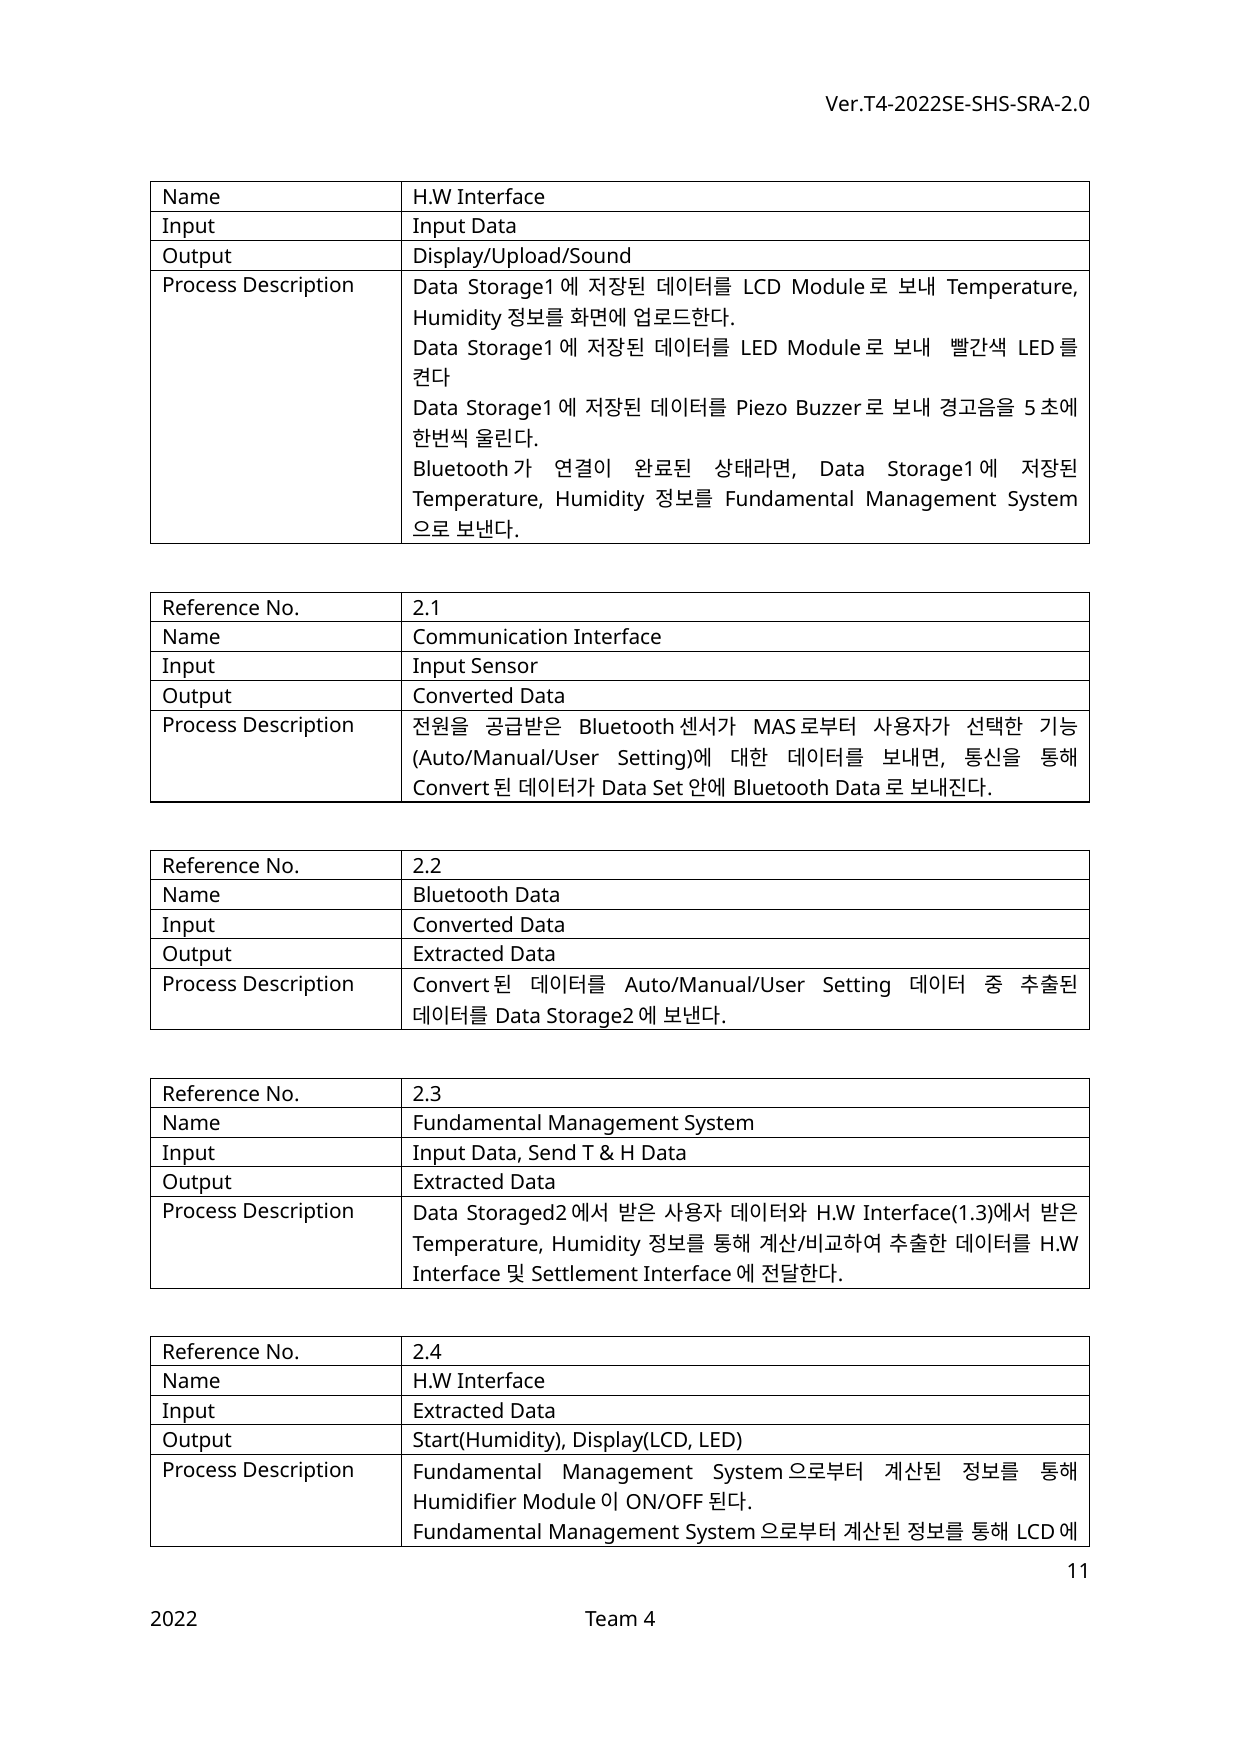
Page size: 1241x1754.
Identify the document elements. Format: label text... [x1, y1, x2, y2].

table_header Reference No. [151, 1337, 401, 1365]
table_cell Extracted Data [402, 939, 1089, 968]
table_cell Name [151, 622, 401, 651]
table_cell Output [151, 939, 401, 968]
table_cell Extracted Data [402, 1167, 1089, 1196]
table_cell Converted Data [402, 910, 1089, 938]
table_cell Converted Data [402, 681, 1089, 709]
table_header 2.3 [402, 1079, 1089, 1107]
table_cell Name [151, 182, 401, 211]
table_cell H.W Interface [402, 1366, 1089, 1395]
table_header Reference No. [151, 1079, 401, 1107]
table_cell Process Description [151, 1197, 401, 1288]
table_header Reference No. [151, 593, 401, 621]
table_cell Name [151, 1366, 401, 1395]
table_cell Input Sensor [402, 652, 1089, 680]
table_cell Output [151, 1425, 401, 1454]
table_cell Bluetooth Data [402, 880, 1089, 909]
table_cell Extracted Data [402, 1396, 1089, 1424]
table_cell Input Data, Send T & H Data [402, 1138, 1089, 1166]
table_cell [402, 1455, 1089, 1546]
table_cell Process Description [151, 271, 401, 543]
table_cell Process Description [151, 969, 401, 1029]
table_cell Input [151, 212, 401, 240]
table_cell Output [151, 681, 401, 709]
table_cell Input [151, 652, 401, 680]
table_cell 전원을 공급받은 Bluetooth센서가 MAS로부터 사용자가 선택한 기능(Auto/Manual/User Setting)에 대한 데이터를 보내면, 통신을 통해 Convert된 데이터가 Data Set 안에 Bluetooth Data로 보내진다. [402, 711, 1089, 801]
table_cell Input [151, 910, 401, 938]
table_cell Data Storaged2에서 받은 사용자 데이터와 H.W Interface(1.3)에서 받은 Temperature, Humidity 정보를 통해 계산/비교하여 추출한 데이터를 H.W Interface 및 Settlement Interface에 전달한다. [402, 1197, 1089, 1288]
table_cell Process Description [151, 711, 401, 801]
table_header Reference No. [151, 851, 401, 879]
table_cell Fundamental Management System [402, 1108, 1089, 1137]
table_cell Output [151, 1167, 401, 1196]
table_cell Process Description [151, 1455, 401, 1546]
table_cell Convert된 데이터를 Auto/Manual/User Setting 데이터 중 추출된 데이터를 Data Storage2에 보낸다. [402, 969, 1089, 1029]
table_cell Input Data [402, 212, 1089, 240]
table_header 2.4 [402, 1337, 1089, 1365]
table_header 2.2 [402, 851, 1089, 879]
table_cell Input [151, 1138, 401, 1166]
table_cell Start(Humidity), Display(LCD, LED) [402, 1425, 1089, 1454]
table_cell Display/Upload/Sound [402, 241, 1089, 269]
table_cell Data Storage1에 저장된 데이터를 LCD Module로 보내 Temperature, Humidity 정보를 화면에 업로드한다. Data Storage1에 저장된 데이터를 LED Module로 보내 빨간색 LED를 켠다 Data Storage1에 저장된 데이터를 Piezo Buzzer로 보내 경고음을 5초에 한번씩 울린다. Bluetooth가 연결이 완료된 상태라면, Data Storage1에 저장된 Temperature, Humidity 정보를 Fundamental Management System으로 보낸다. [402, 271, 1089, 543]
table_cell Output [151, 241, 401, 269]
table_cell Name [151, 880, 401, 909]
table_cell Input [151, 1396, 401, 1424]
table_cell Communication Interface [402, 622, 1089, 651]
table_cell H.W Interface [402, 182, 1089, 211]
table_header 2.1 [402, 593, 1089, 621]
table_cell Name [151, 1108, 401, 1137]
